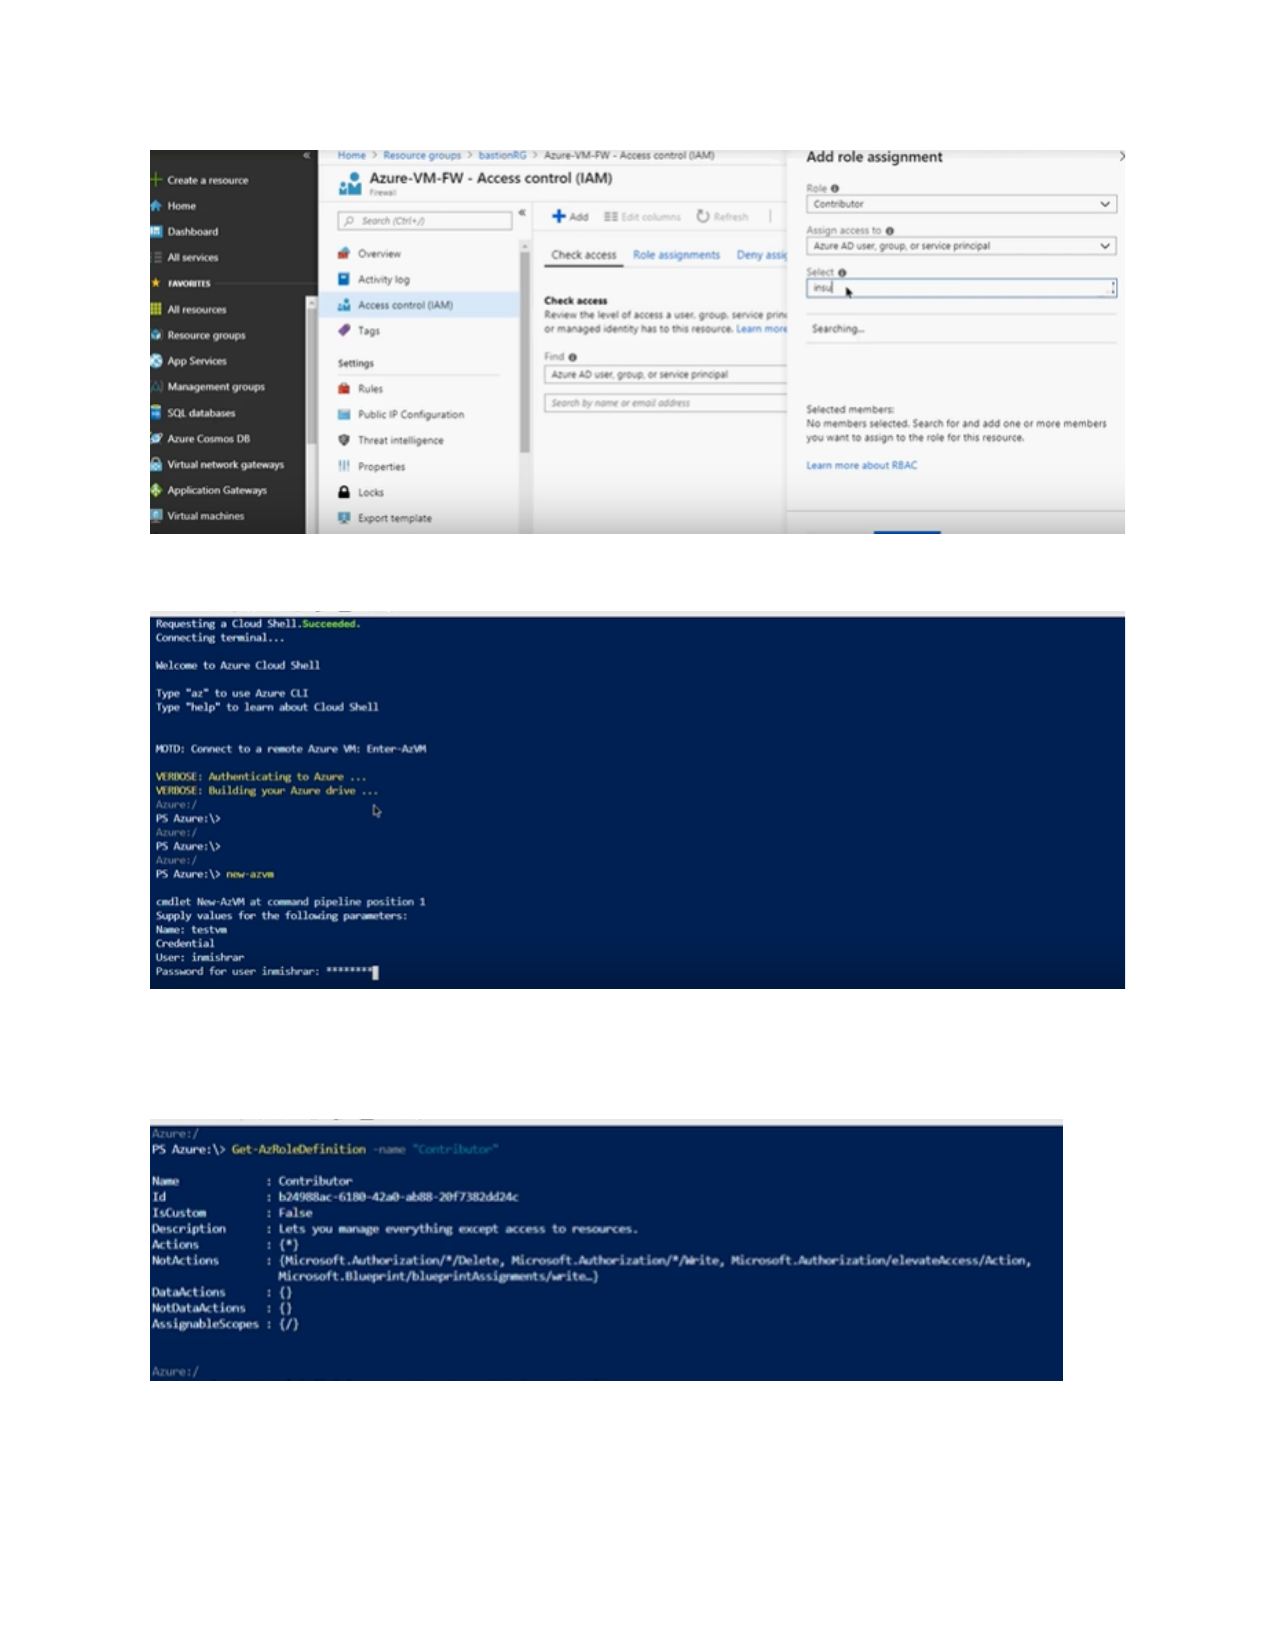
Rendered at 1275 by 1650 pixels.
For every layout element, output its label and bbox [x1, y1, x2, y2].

picture [150, 1119, 1063, 1381]
picture [150, 611, 1125, 989]
picture [150, 150, 1125, 534]
